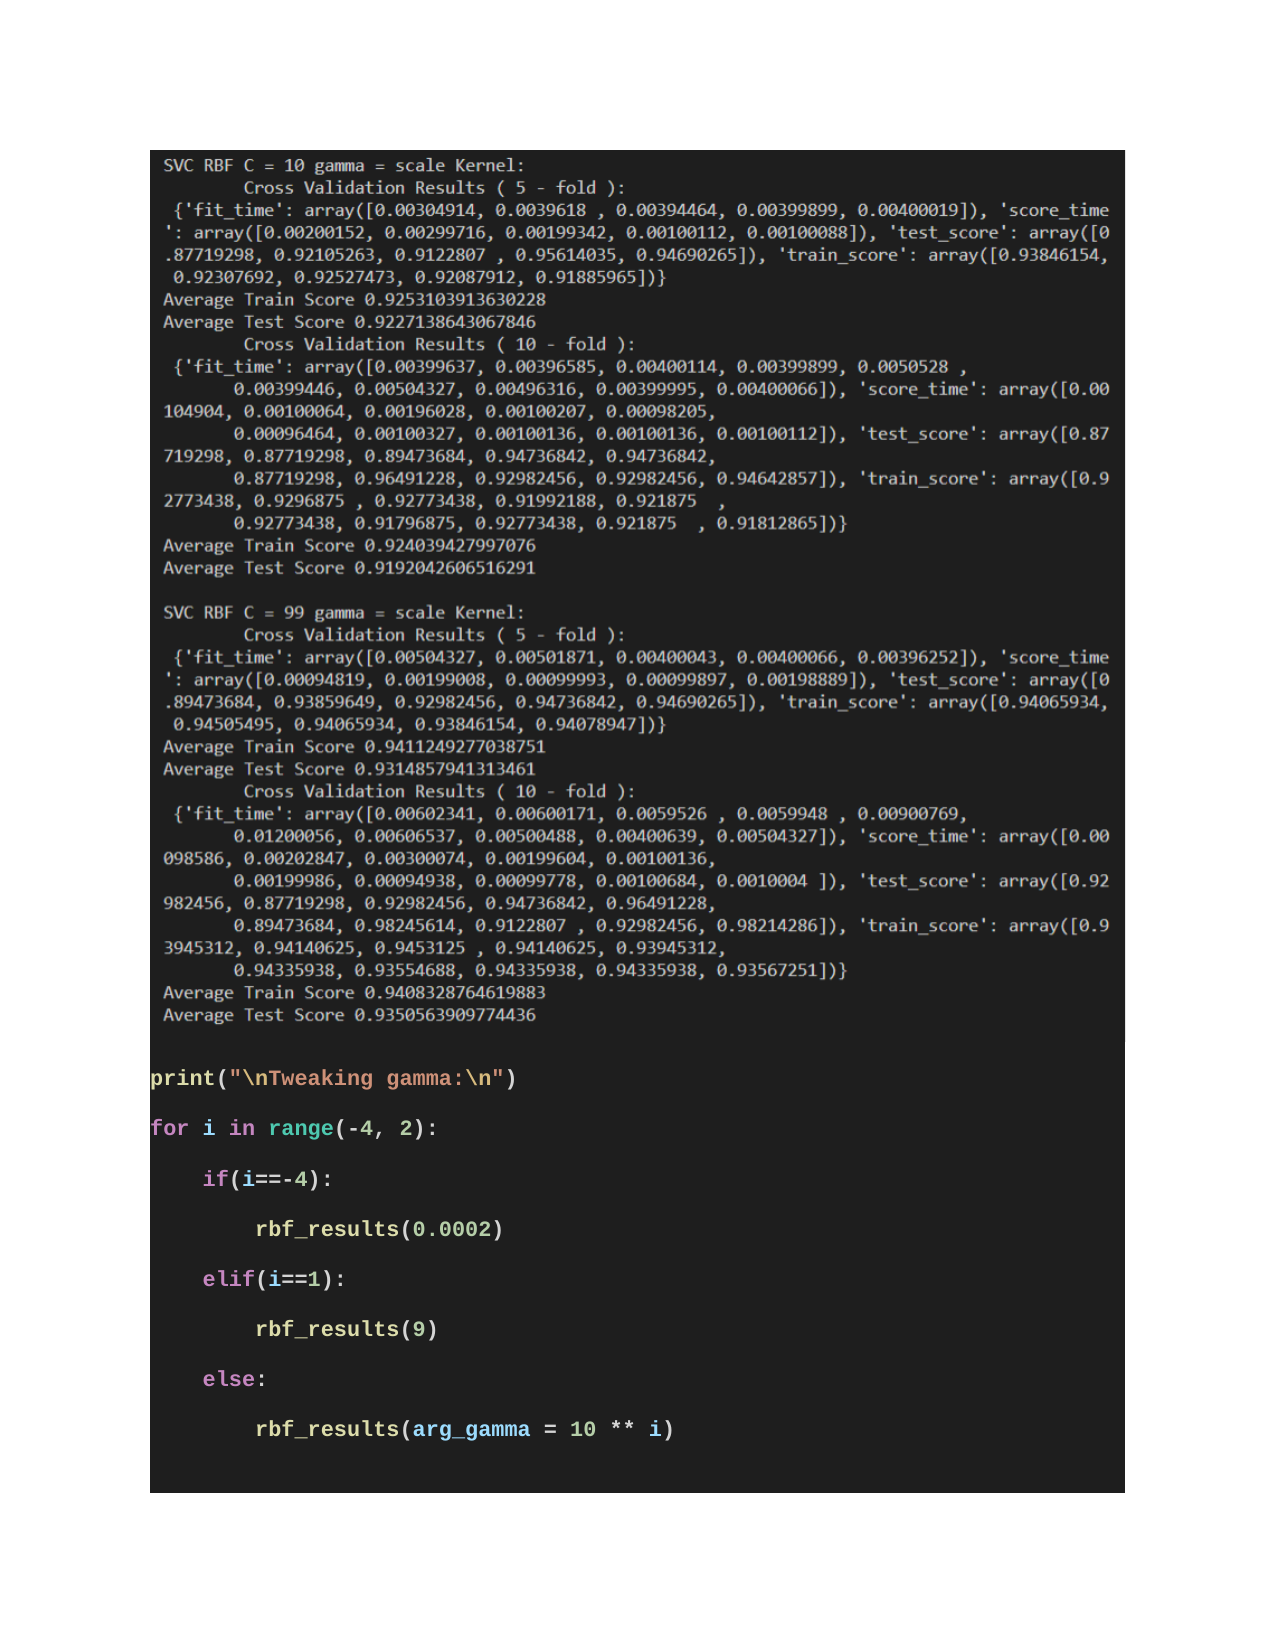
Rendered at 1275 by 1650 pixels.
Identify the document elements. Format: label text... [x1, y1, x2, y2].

text rbf_results(0.0002) [150, 1218, 1125, 1243]
text for i in range(-4, 2): [150, 1118, 1125, 1142]
text elif(i==1): [150, 1268, 1125, 1293]
text rbf_results(arg_gamma = 10 ** i) [150, 1418, 1125, 1443]
text print("\nTweaking gamma:\n") [150, 1067, 1125, 1092]
text if(i==-4): [150, 1168, 1125, 1192]
picture [150, 150, 1125, 1042]
text rbf_results(9) [150, 1318, 1125, 1343]
text else: [150, 1368, 1125, 1393]
